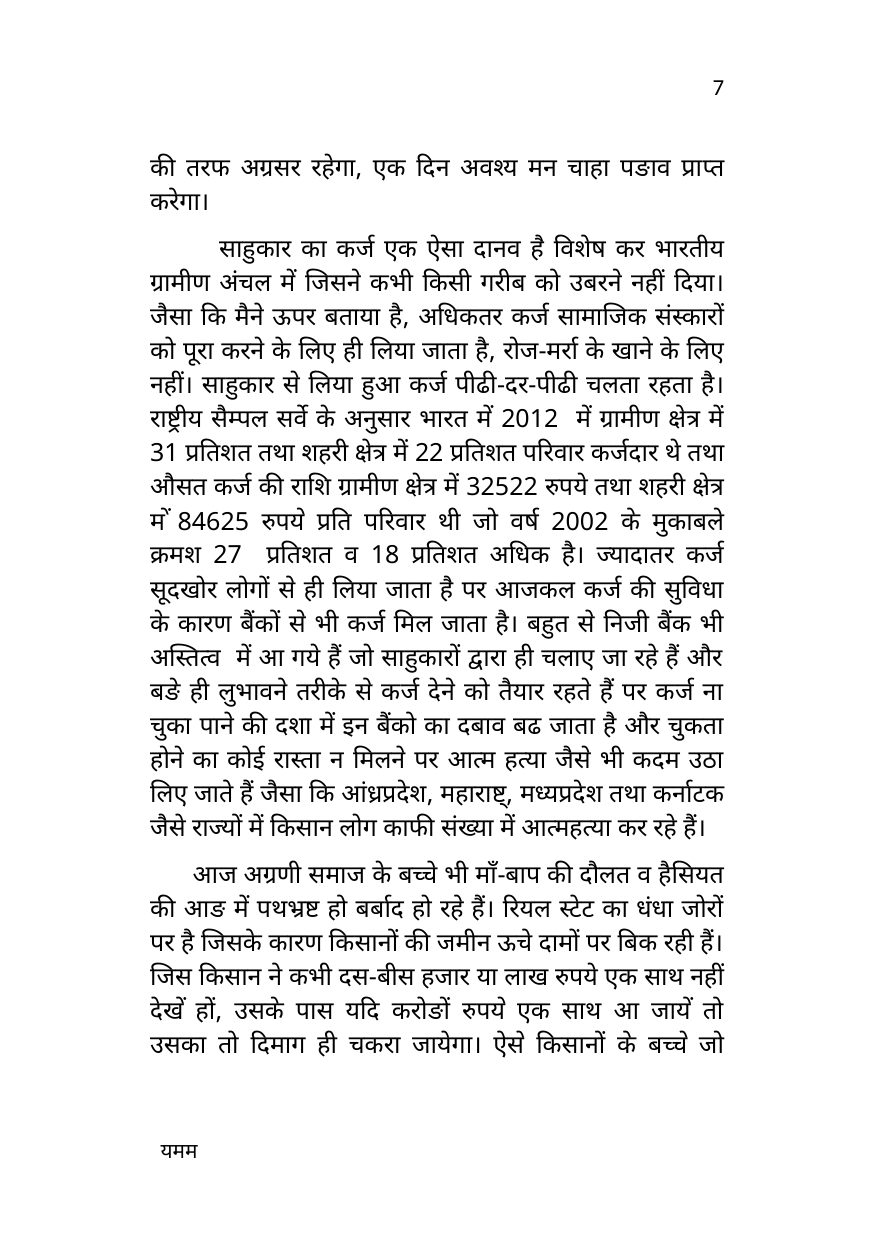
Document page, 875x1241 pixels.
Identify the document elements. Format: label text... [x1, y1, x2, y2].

text साहुकार का कर्ज एक ऐसा दानव है विशेष कर भारतीय ग्रामीण अंचल में जिसने कभी किसी गरीब को उबरने नहीं दिया। जैसा कि मैने ऊपर बताया है, अधिकतर कर्ज सामाजिक संस्कारों को पूरा करने के लिए ही लिया जाता है, रोज-मर्रा के खाने के लिए नहीं। साहुकार से लिया हुआ कर्ज पीढी-दर-पीढी चलता रहता है। राष्ट्रीय सैम्पल सर्वे के अनुसार भारत में 2012 में ग्रामीण क्षेत्र में 31 प्रतिशत तथा शहरी क्षेत्र में 22 प्रतिशत परिवार कर्जदार थे तथा औसत कर्ज की राशि ग्रामीण क्षेत्र में 32522 रुपये तथा शहरी क्षेत्र में 84625 रुपये प्रति परिवार थी जो वर्ष 2002 के मुकाबले क्रमश 27 प्रतिशत व 18 प्रतिशत अधिक है। ज्यादातर कर्ज सूदखोर लोगों से ही लिया जाता है पर आजकल कर्ज की सुविधा के कारण बैंकों से भी कर्ज मिल जाता है। बहुत से निजी बैंक भी अस्तित्व में आ गये हैं जो साहुकारों द्वारा ही चलाए जा रहे हैं और बङे ही लुभावने तरीके से कर्ज देने को तैयार रहते हैं पर कर्ज ना चुका पाने की दशा में इन बैंको का दबाव बढ जाता है और चुकता होने का कोई रास्ता न मिलने पर आत्म हत्या जैसे भी कदम उठा लिए जाते हैं जैसा कि आंध्रप्रदेश, महाराष्ट्, मध्यप्रदेश तथा कर्नाटक जैसे राज्यों में किसान लोग काफी संख्या में आत्महत्या कर रहे हैं। [150, 231, 724, 844]
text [150, 856, 724, 1061]
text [150, 150, 724, 218]
